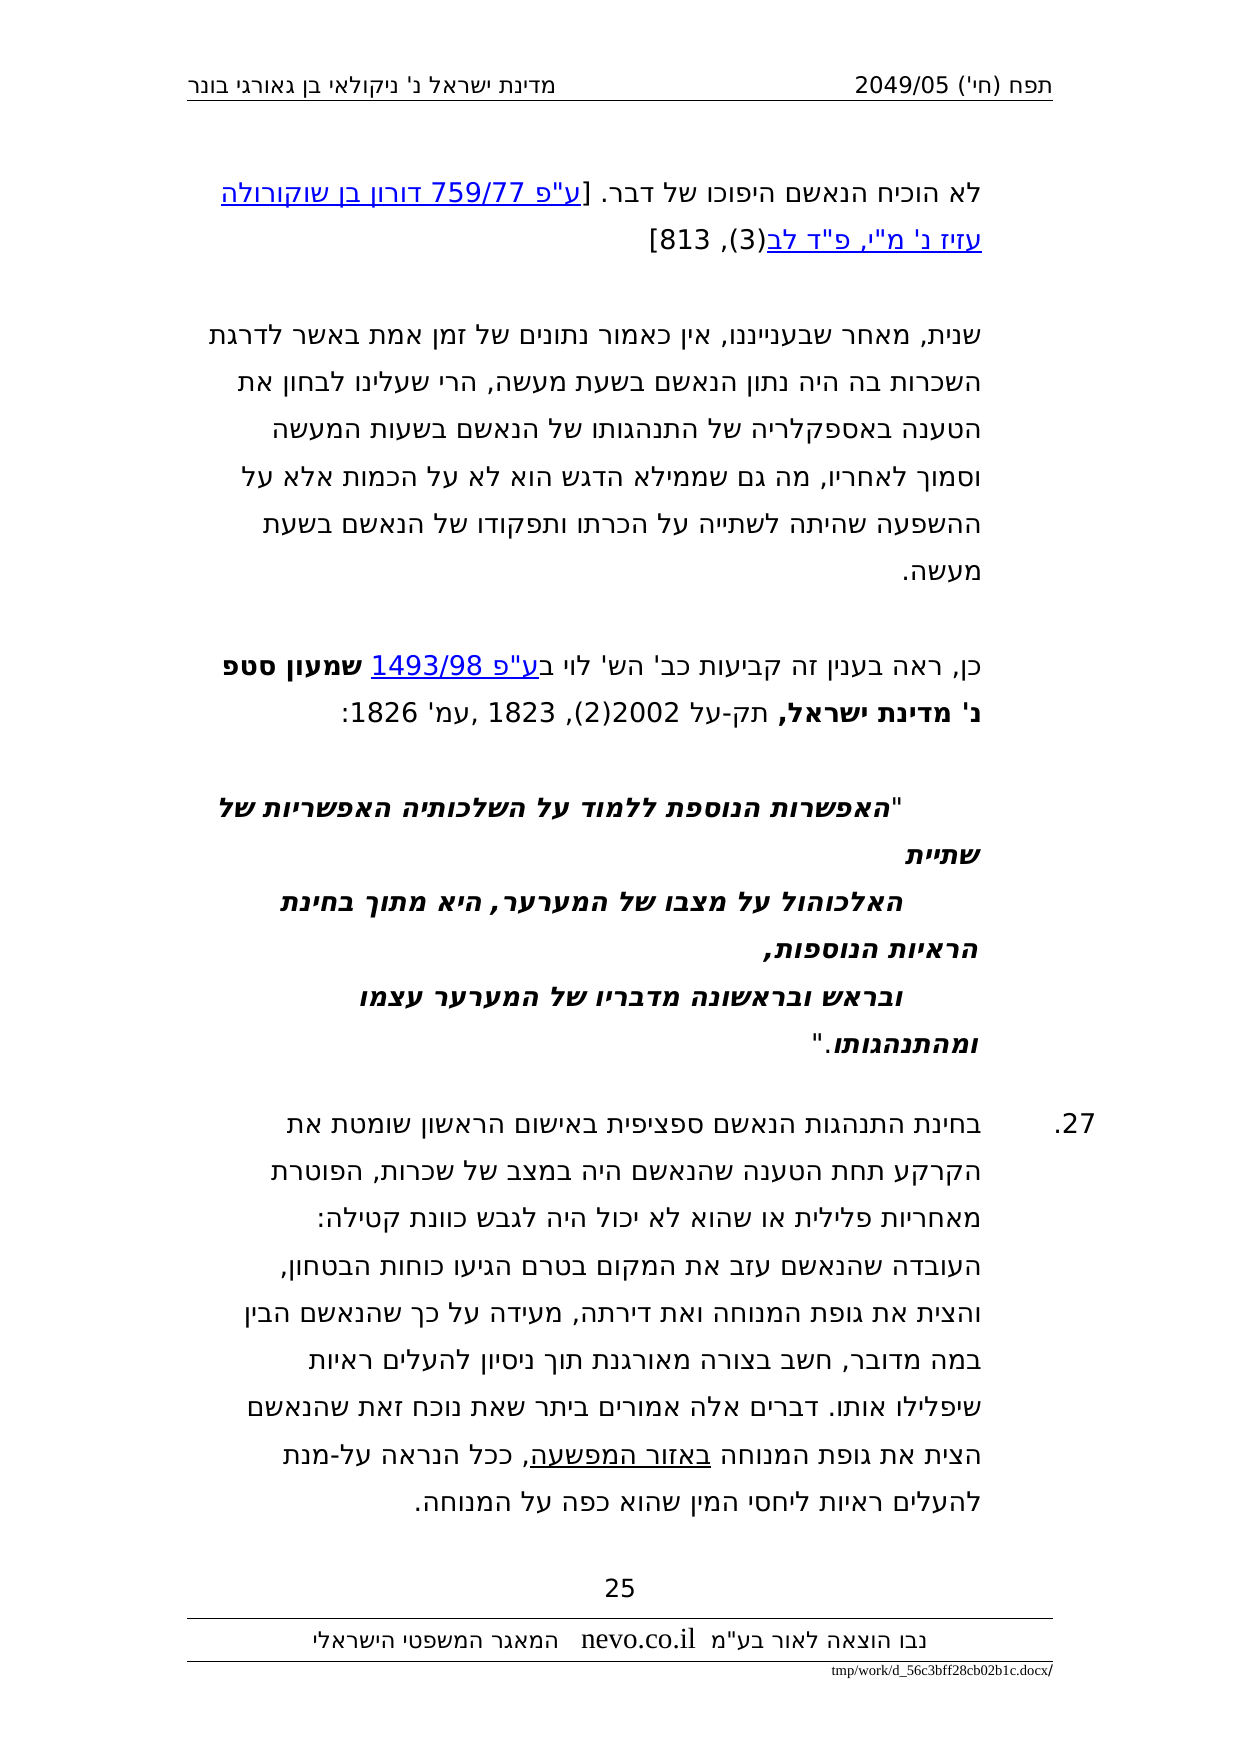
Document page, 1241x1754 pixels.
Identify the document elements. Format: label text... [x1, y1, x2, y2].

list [206, 177, 1053, 729]
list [225, 1108, 1053, 1565]
text "האפשרות הנוספת ללמוד על השלכותיה האפשריות של שתיית האלכוהול על מצבו של המערער, היא מתוך בחינת הראיות הנוספות, ובראש ובראשונה מדבריו של המערער עצמו ומהתנהגותו." [206, 745, 978, 1096]
